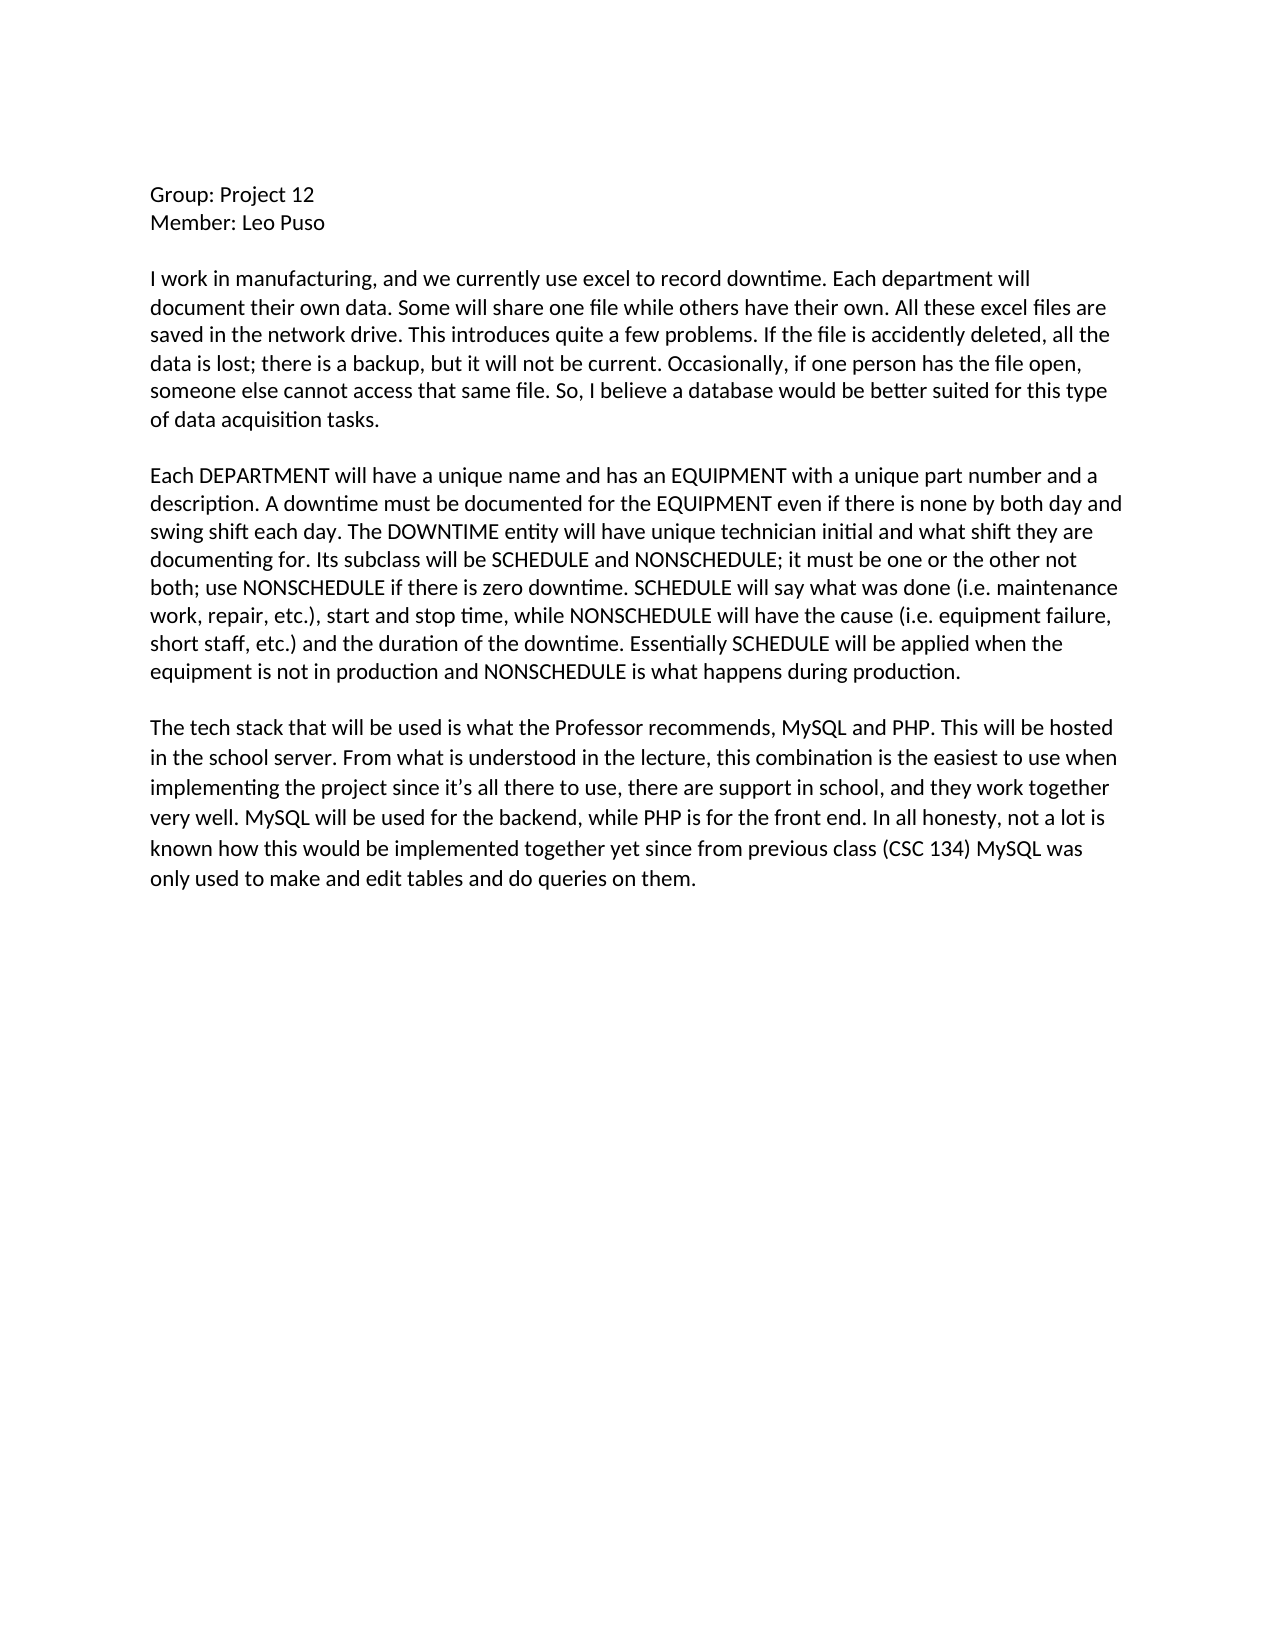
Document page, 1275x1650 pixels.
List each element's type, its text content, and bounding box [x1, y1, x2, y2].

text Each DEPARTMENT will have a unique name and has an EQUIPMENT with a unique part number and a description. A downtime must be documented for the EQUIPMENT even if there is none by both day and swing shift each day. The DOWNTIME entity will have unique technician initial and what shift they are documenting for. Its subclass will be SCHEDULE and NONSCHEDULE; it must be one or the other not both; use NONSCHEDULE if there is zero downtime. SCHEDULE will say what was done (i.e. maintenance work, repair, etc.), start and stop time, while NONSCHEDULE will have the cause (i.e. equipment failure, short staff, etc.) and the duration of the downtime. Essentially SCHEDULE will be applied when the equipment is not in production and NONSCHEDULE is what happens during production. [150, 461, 1125, 685]
text Group: Project 12 [150, 181, 1125, 208]
text I work in manufacturing, and we currently use excel to record downtime. Each department will document their own data. Some will share one file while others have their own. All these excel files are saved in the network drive. This introduces quite a few problems. If the file is accidently deleted, all the data is lost; there is a backup, but it will not be current. Occasionally, if one person has the file open, someone else cannot access that same file. So, I believe a database would be better suited for this type of data acquisition tasks. [150, 264, 1125, 433]
text The tech stack that will be used is what the Professor recommends, MySQL and PHP. This will be hosted in the school server. From what is understood in the lecture, this combination is the easiest to use when implementing the project since it’s all there to use, there are support in school, and they work together very well. MySQL will be used for the backend, while PHP is for the front end. In all honesty, not a lot is known how this would be implemented together yet since from previous class (CSC 134) MySQL was only used to make and edit tables and do queries on them. [150, 713, 1125, 892]
text Member: Leo Puso [150, 208, 1125, 237]
